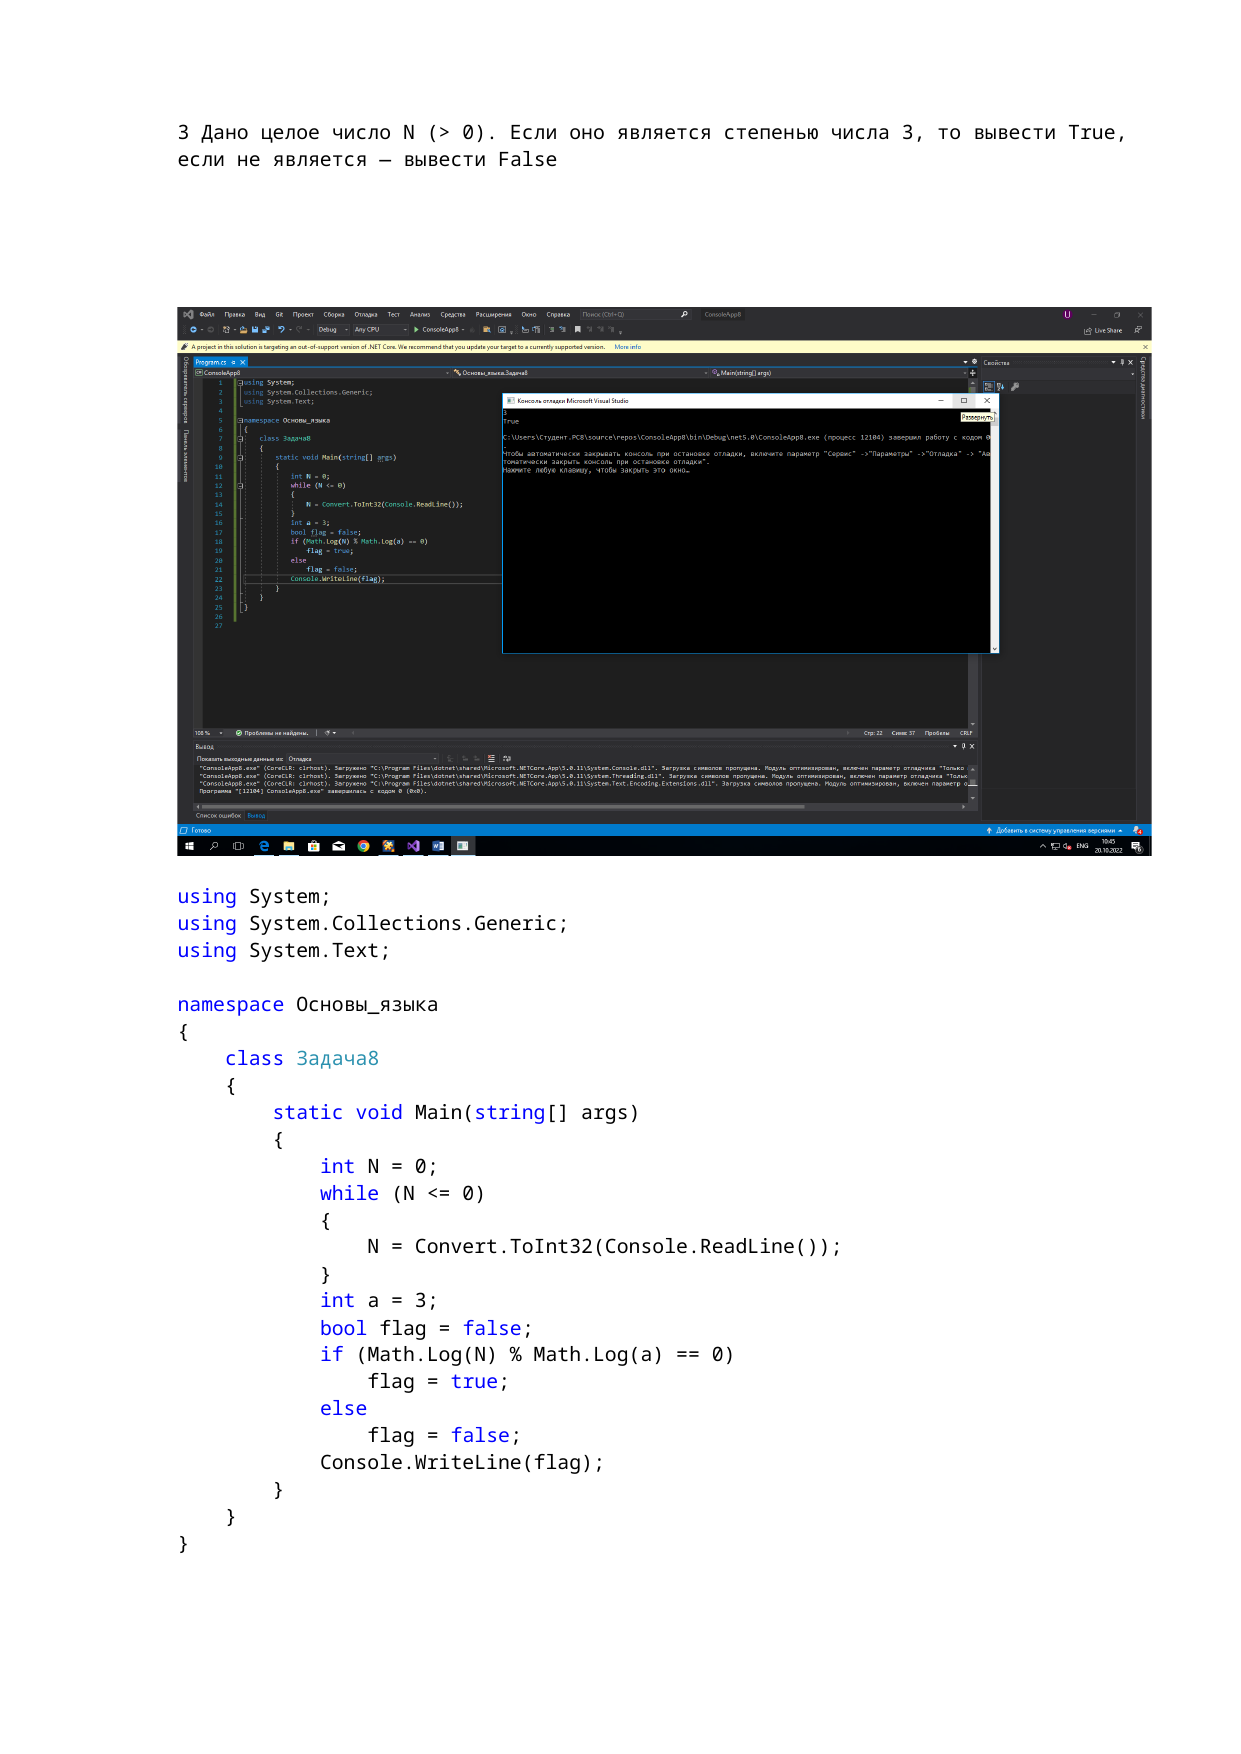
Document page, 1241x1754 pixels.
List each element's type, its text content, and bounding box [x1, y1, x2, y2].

text static void Main(string[] args) [177, 1098, 1152, 1125]
picture [177, 307, 1152, 856]
text 3 Дано целое число N (> 0). Если оно является степенью числа 3, то вывести True, если не является — вывести False using System; [177, 856, 1152, 909]
text } [177, 1503, 1152, 1529]
text using System.Collections.Generic; [177, 909, 1152, 936]
text { [177, 1206, 1152, 1233]
text { [177, 1017, 1152, 1044]
text int a = 3; [177, 1287, 1152, 1314]
text else [177, 1395, 1152, 1422]
text namespace Основы_языка [177, 990, 1152, 1017]
text class Задача8 [177, 1044, 1152, 1071]
text using System.Text; [177, 936, 1152, 963]
text } [177, 1529, 1152, 1557]
text 3 Дано целое число N (> 0). Если оно является степенью числа 3, то вывести True, если не является — вывести False using System; [177, 118, 1152, 307]
text bool flag = false; [177, 1314, 1152, 1341]
text while (N <= 0) [177, 1179, 1152, 1206]
text Console.WriteLine(flag); [177, 1449, 1152, 1476]
text } [177, 1476, 1152, 1503]
text { [177, 1125, 1152, 1152]
text flag = false; [177, 1422, 1152, 1449]
text if (Math.Log(N) % Math.Log(a) == 0) [177, 1341, 1152, 1368]
text { [177, 1071, 1152, 1098]
text flag = true; [177, 1368, 1152, 1395]
text N = Convert.ToInt32(Console.ReadLine()); [177, 1233, 1152, 1260]
text } [177, 1260, 1152, 1287]
text int N = 0; [177, 1152, 1152, 1179]
